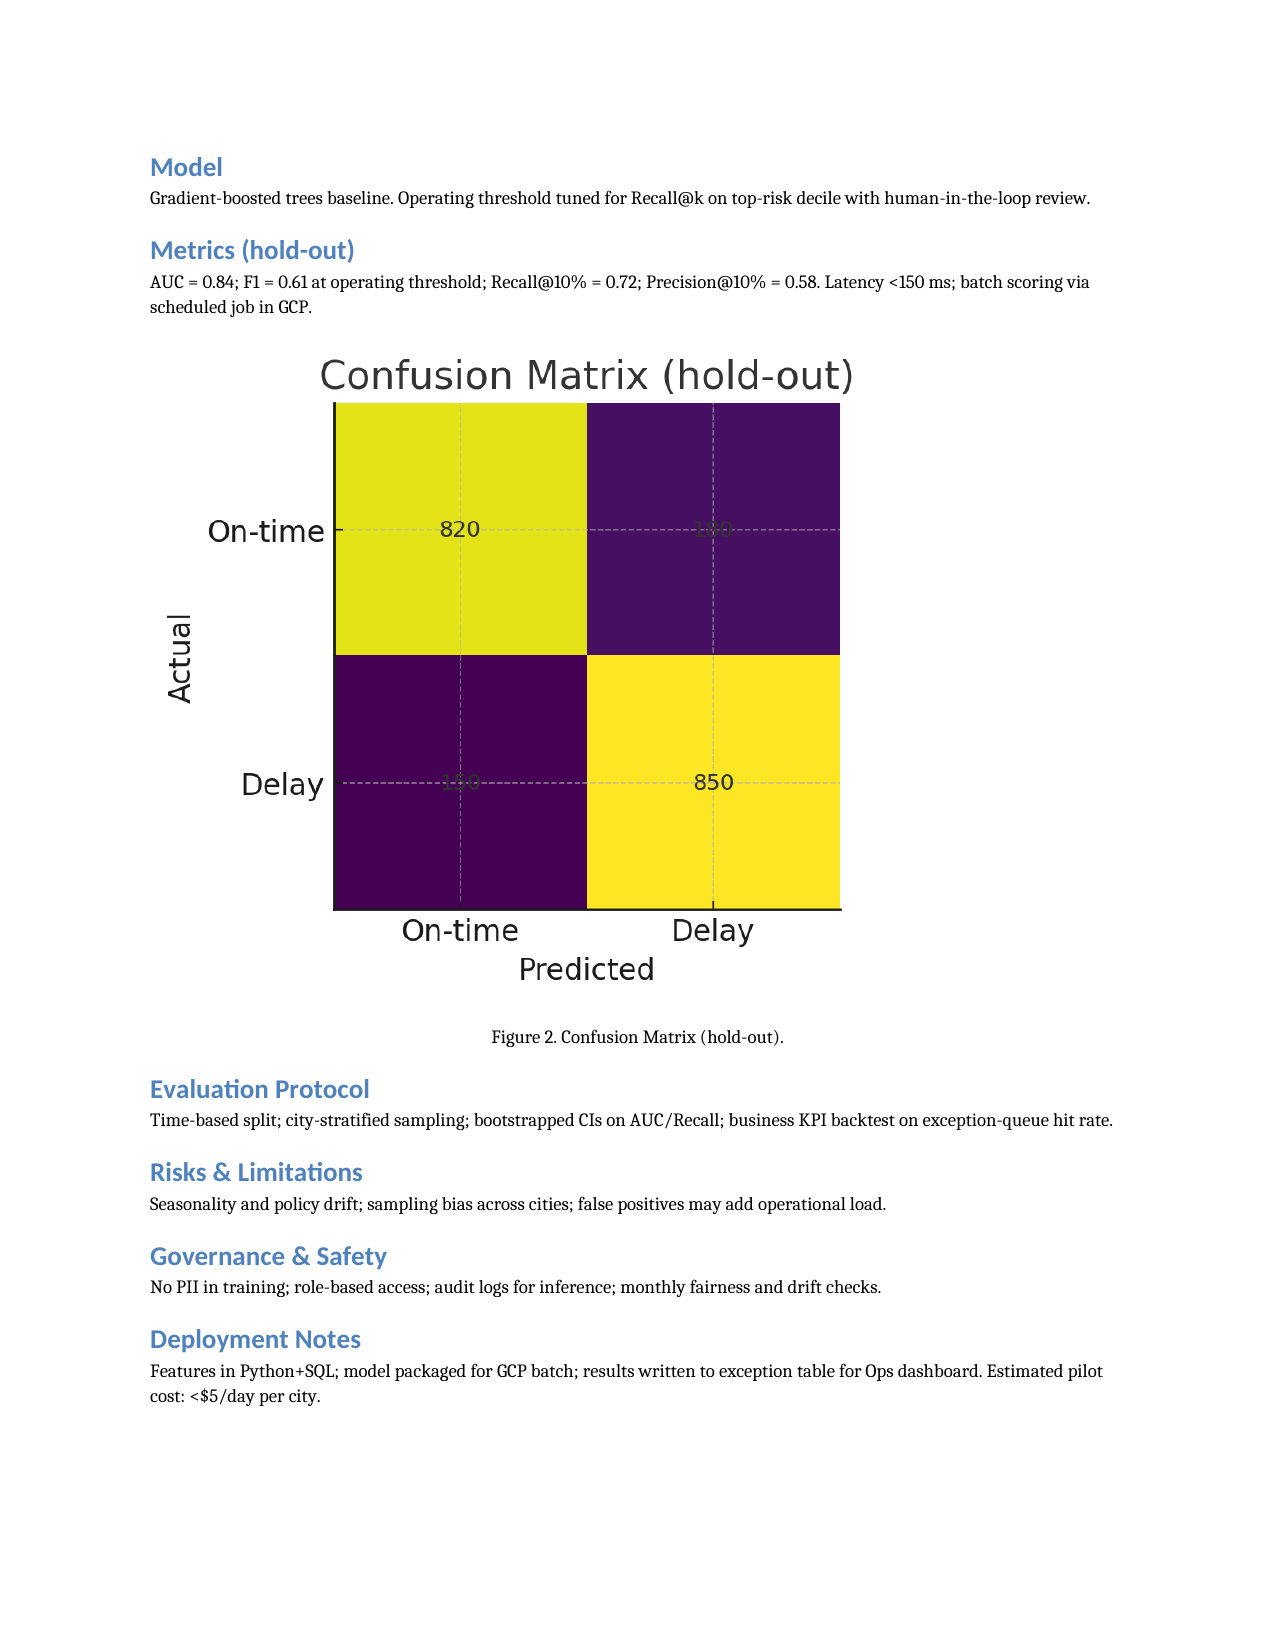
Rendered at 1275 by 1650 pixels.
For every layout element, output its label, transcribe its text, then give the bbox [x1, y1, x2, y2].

text Figure 2. Confusion Matrix (hold-out). [150, 1026, 1125, 1048]
subtitle Risks & Limitations [150, 1155, 1125, 1188]
subtitle Metrics (hold-out) [150, 233, 1125, 267]
text Gradient-boosted trees baseline. Operating threshold tuned for Recall@k on top-risk decile with human-in-the-loop review. [150, 188, 1125, 209]
subtitle Governance & Safety [150, 1239, 1125, 1272]
text No PII in training; role-based access; audit logs for inference; monthly fairness and drift checks. [150, 1277, 1125, 1298]
text Time-based split; city-stratified sampling; bootstrapped CIs on AUC/Recall; business KPI backtest on exception-queue hit rate. [150, 1110, 1125, 1131]
picture [150, 341, 871, 1003]
subtitle Evaluation Protocol [150, 1072, 1125, 1105]
text AUC = 0.84; F1 = 0.61 at operating threshold; Recall@10% = 0.72; Precision@10% = 0.58. Latency <150 ms; batch scoring via scheduled job in GCP. [150, 271, 1125, 318]
text Features in Python+SQL; model packaged for GCP batch; results written to exception table for Ops dashboard. Estimated pilot cost: <$5/day per city. [150, 1360, 1125, 1407]
subtitle Deployment Notes [150, 1322, 1125, 1356]
subtitle Model [150, 150, 1125, 183]
text Seasonality and policy drift; sampling bias across cities; false positives may add operational load. [150, 1193, 1125, 1215]
